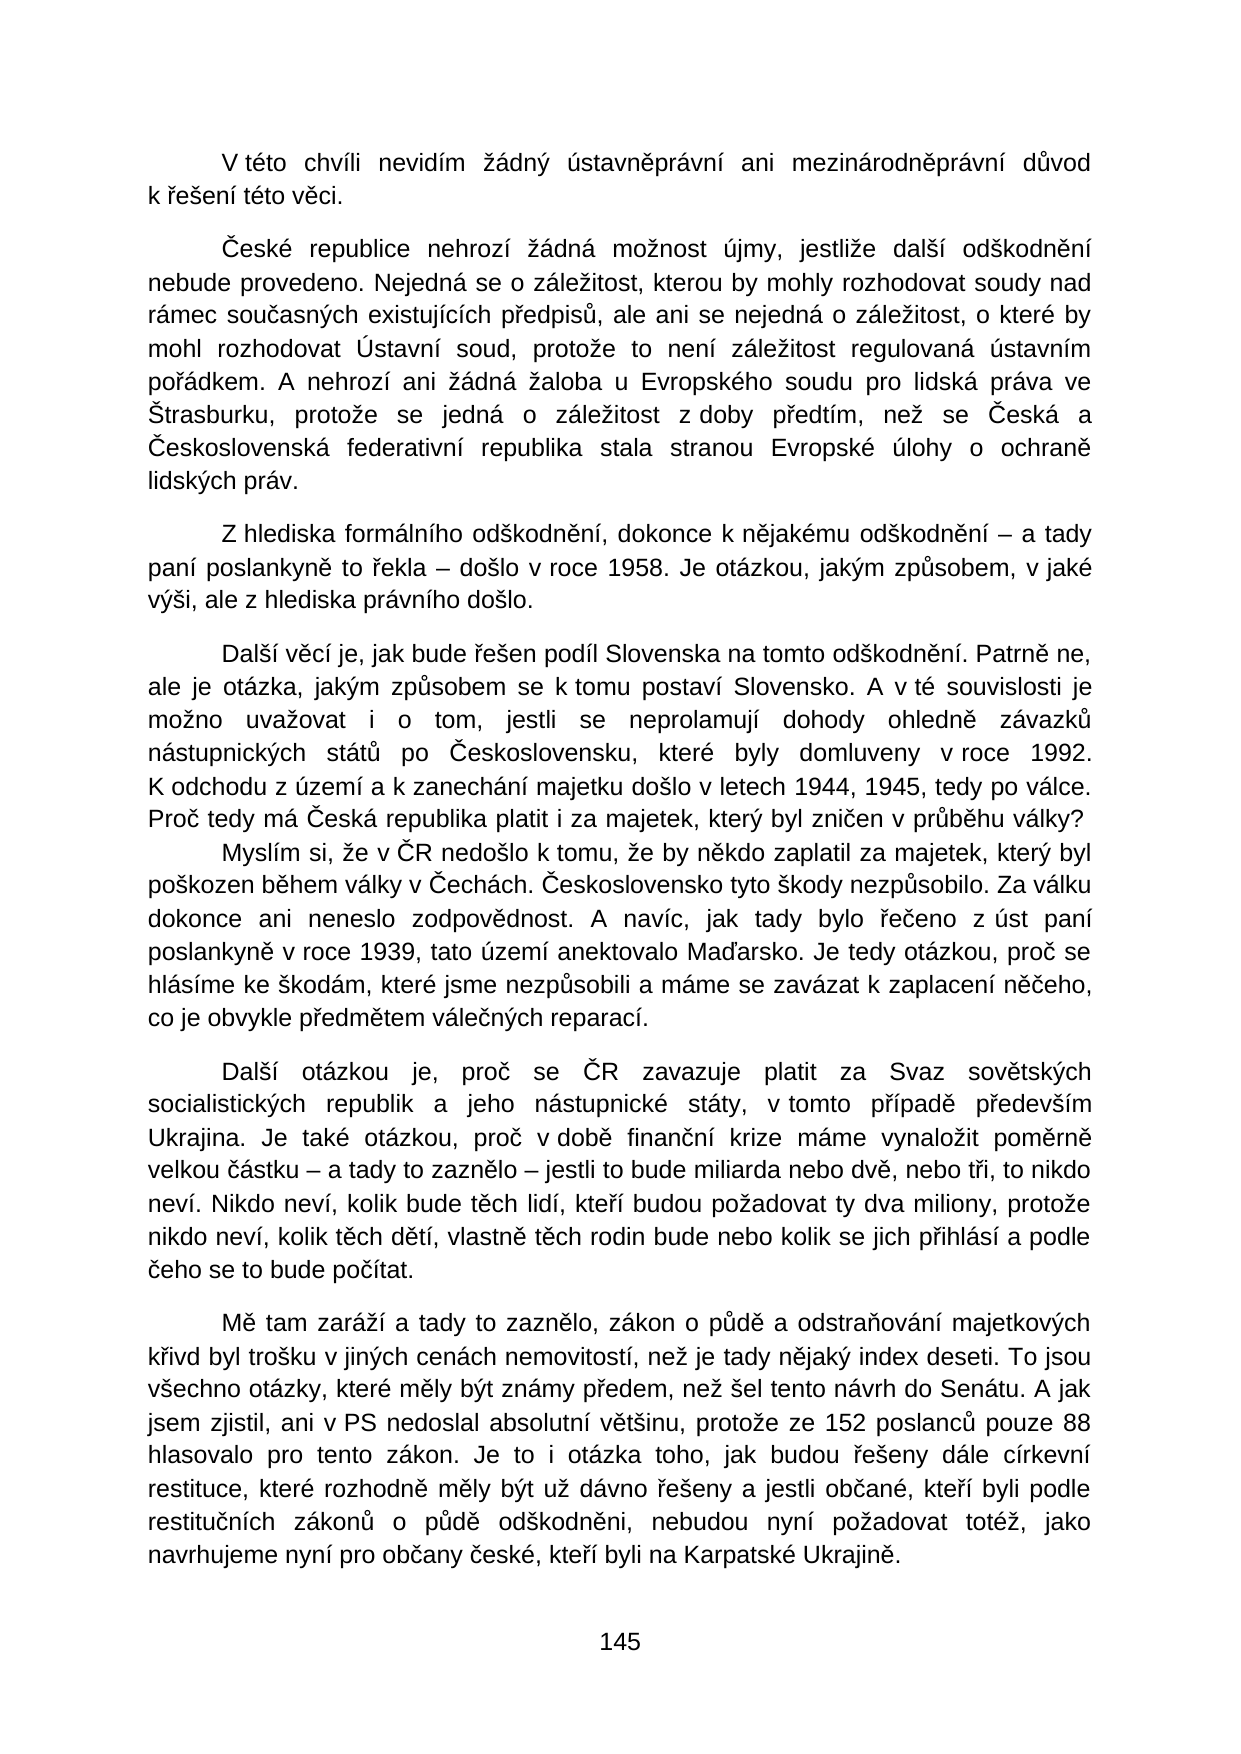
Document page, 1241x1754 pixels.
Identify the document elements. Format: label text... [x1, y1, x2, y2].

text České republice nehrozí žádná možnost újmy, jestliže další odškodnění nebude provedeno. Nejedná se o záležitost, kterou by mohly rozhodovat soudy nad rámec současných existujících předpisů, ale ani se nejedná o záležitost, o které by mohl rozhodovat Ústavní soud, protože to není záležitost regulovaná ústavním pořádkem. A nehrozí ani žádná žaloba u Evropského soudu pro lidská práva ve Štrasburku, protože se jedná o záležitost z doby předtím, než se Česká a Československá federativní republika stala stranou Evropské úlohy o ochraně lidských práv. [148, 234, 1093, 494]
text Z hlediska formálního odškodnění, dokonce k nějakému odškodnění – a tady paní poslankyně to řekla – došlo v roce 1958. Je otázkou, jakým způsobem, v jaké výši, ale z hlediska právního došlo. [148, 519, 1093, 614]
text Mě tam zaráží a tady to zaznělo, zákon o půdě a odstraňování majetkových křivd byl trošku v jiných cenách nemovitostí, než je tady nějaký index deseti. To jsou všechno otázky, které měly být známy předem, než šel tento návrh do Senátu. A jak jsem zjistil, ani v PS nedoslal absolutní většinu, protože ze 152 poslanců pouze 88 hlasovalo pro tento zákon. Je to i otázka toho, jak budou řešeny dále církevní restituce, které rozhodně měly být už dávno řešeny a jestli občané, kteří byli podle restitučních zákonů o půdě odškodněni, nebudou nyní požadovat totéž, jako navrhujeme nyní pro občany české, kteří byli na Karpatské Ukrajině. [148, 1308, 1093, 1568]
text V této chvíli nevidím žádný ústavněprávní ani mezinárodněprávní důvod k řešení této věci. [148, 148, 1093, 209]
text Další věcí je, jak bude řešen podíl Slovenska na tomto odškodnění. Patrně ne, ale je otázka, jakým způsobem se k tomu postaví Slovensko. A v té souvislosti je možno uvažovat i o tom, jestli se neprolamují dohody ohledně závazků nástupnických států po Československu, které byly domluveny v roce 1992. K odchodu z území a k zanechání majetku došlo v letech 1944, 1945, tedy po válce. Proč tedy má Česká republika platit i za majetek, který byl zničen v průběhu války? Myslím si, že v ČR nedošlo k tomu, že by někdo zaplatil za majetek, který byl poškozen během války v Čechách. Československo tyto škody nezpůsobilo. Za válku dokonce ani neneslo zodpovědnost. A navíc, jak tady bylo řečeno z úst paní poslankyně v roce 1939, tato území anektovalo Maďarsko. Je tedy otázkou, proč se hlásíme ke škodám, které jsme nezpůsobili a máme se zavázat k zaplacení něčeho, co je obvykle předmětem válečných reparací. [148, 639, 1093, 1031]
text Další otázkou je, proč se ČR zavazuje platit za Svaz sovětských socialistických republik a jeho nástupnické státy, v tomto případě především Ukrajina. Je také otázkou, proč v době finanční krize máme vynaložit poměrně velkou částku – a tady to zaznělo – jestli to bude miliarda nebo dvě, nebo tři, to nikdo neví. Nikdo neví, kolik bude těch lidí, kteří budou požadovat ty dva miliony, protože nikdo neví, kolik těch dětí, vlastně těch rodin bude nebo kolik se jich přihlásí a podle čeho se to bude počítat. [148, 1056, 1093, 1283]
